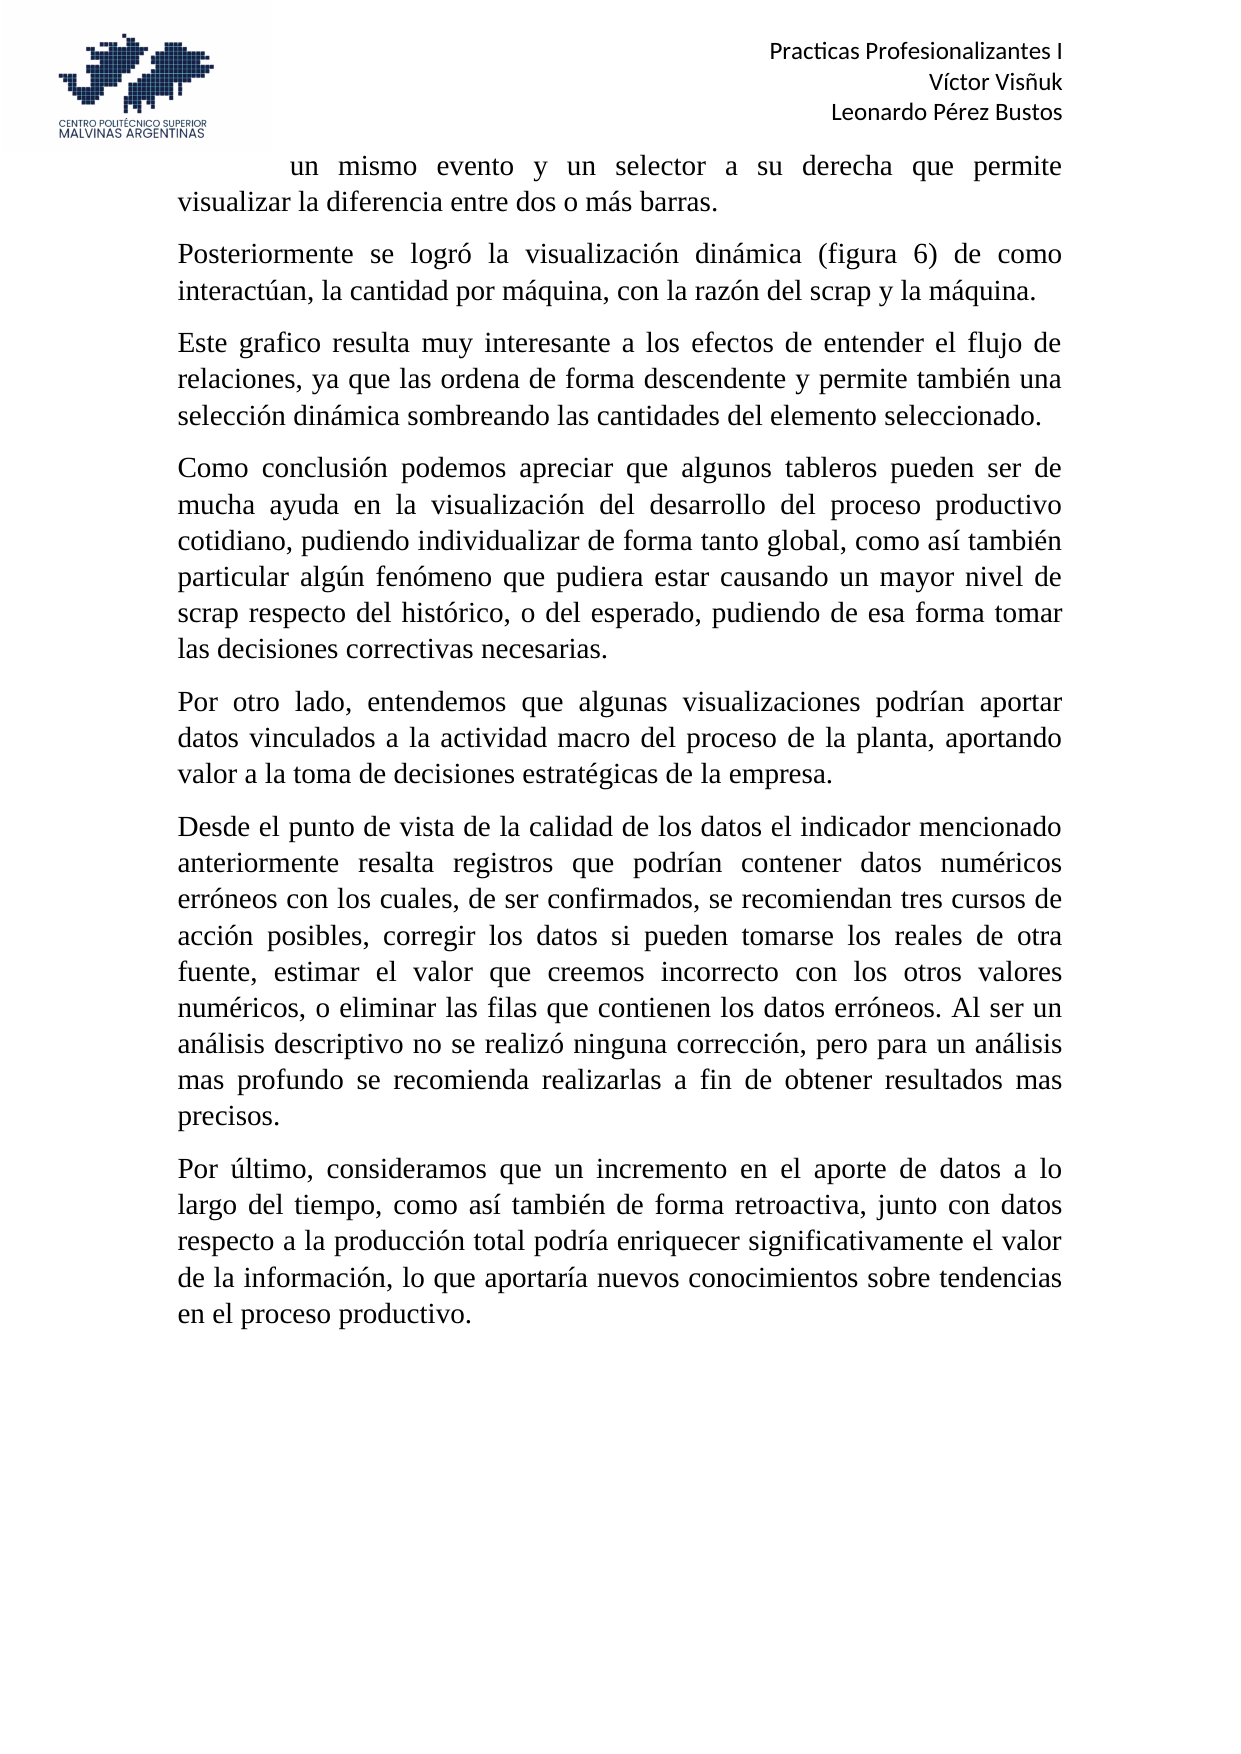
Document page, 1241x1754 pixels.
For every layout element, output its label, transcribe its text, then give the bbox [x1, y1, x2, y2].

text Posteriormente se logró la visualización dinámica (figura 6) de como interactúan, la cantidad por máquina, con la razón del scrap y la máquina. [177, 237, 1063, 306]
text Por otro lado, entendemos que algunas visualizaciones podrían aportar datos vinculados a la actividad macro del proceso de la planta, aportando valor a la toma de decisiones estratégicas de la empresa. [177, 684, 1063, 790]
text Desde el punto de vista de la calidad de los datos el indicador mencionado anteriormente resalta registros que podrían contener datos numéricos erróneos con los cuales, de ser confirmados, se recomiendan tres cursos de acción posibles, corregir los datos si pueden tomarse los reales de otra fuente, estimar el valor que creemos incorrecto con los otros valores numéricos, o eliminar las filas que contienen los datos erróneos. Al ser un análisis descriptivo no se realizó ninguna corrección, pero para un análisis mas profundo se recomienda realizarlas a fin de obtener resultados mas precisos. [177, 809, 1063, 1132]
text Por último, consideramos que un incremento en el aporte de datos a lo largo del tiempo, como así también de forma retroactiva, junto con datos respecto a la producción total podría enriquecer significativamente el valor de la información, lo que aportaría nuevos conocimientos sobre tendencias en el proceso productivo. [177, 1151, 1063, 1329]
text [177, 148, 1063, 217]
text Este grafico resulta muy interesante a los efectos de entender el flujo de relaciones, ya que las ordena de forma descendente y permite también una selección dinámica sombreando las cantidades del elemento seleccionado. [177, 326, 1063, 431]
picture [2, 0, 271, 152]
text Como conclusión podemos apreciar que algunos tableros pueden ser de mucha ayuda en la visualización del desarrollo del proceso productivo cotidiano, pudiendo individualizar de forma tanto global, como así también particular algún fenómeno que pudiera estar causando un mayor nivel de scrap respecto del histórico, o del esperado, pudiendo de esa forma tomar las decisiones correctivas necesarias. [177, 451, 1063, 665]
